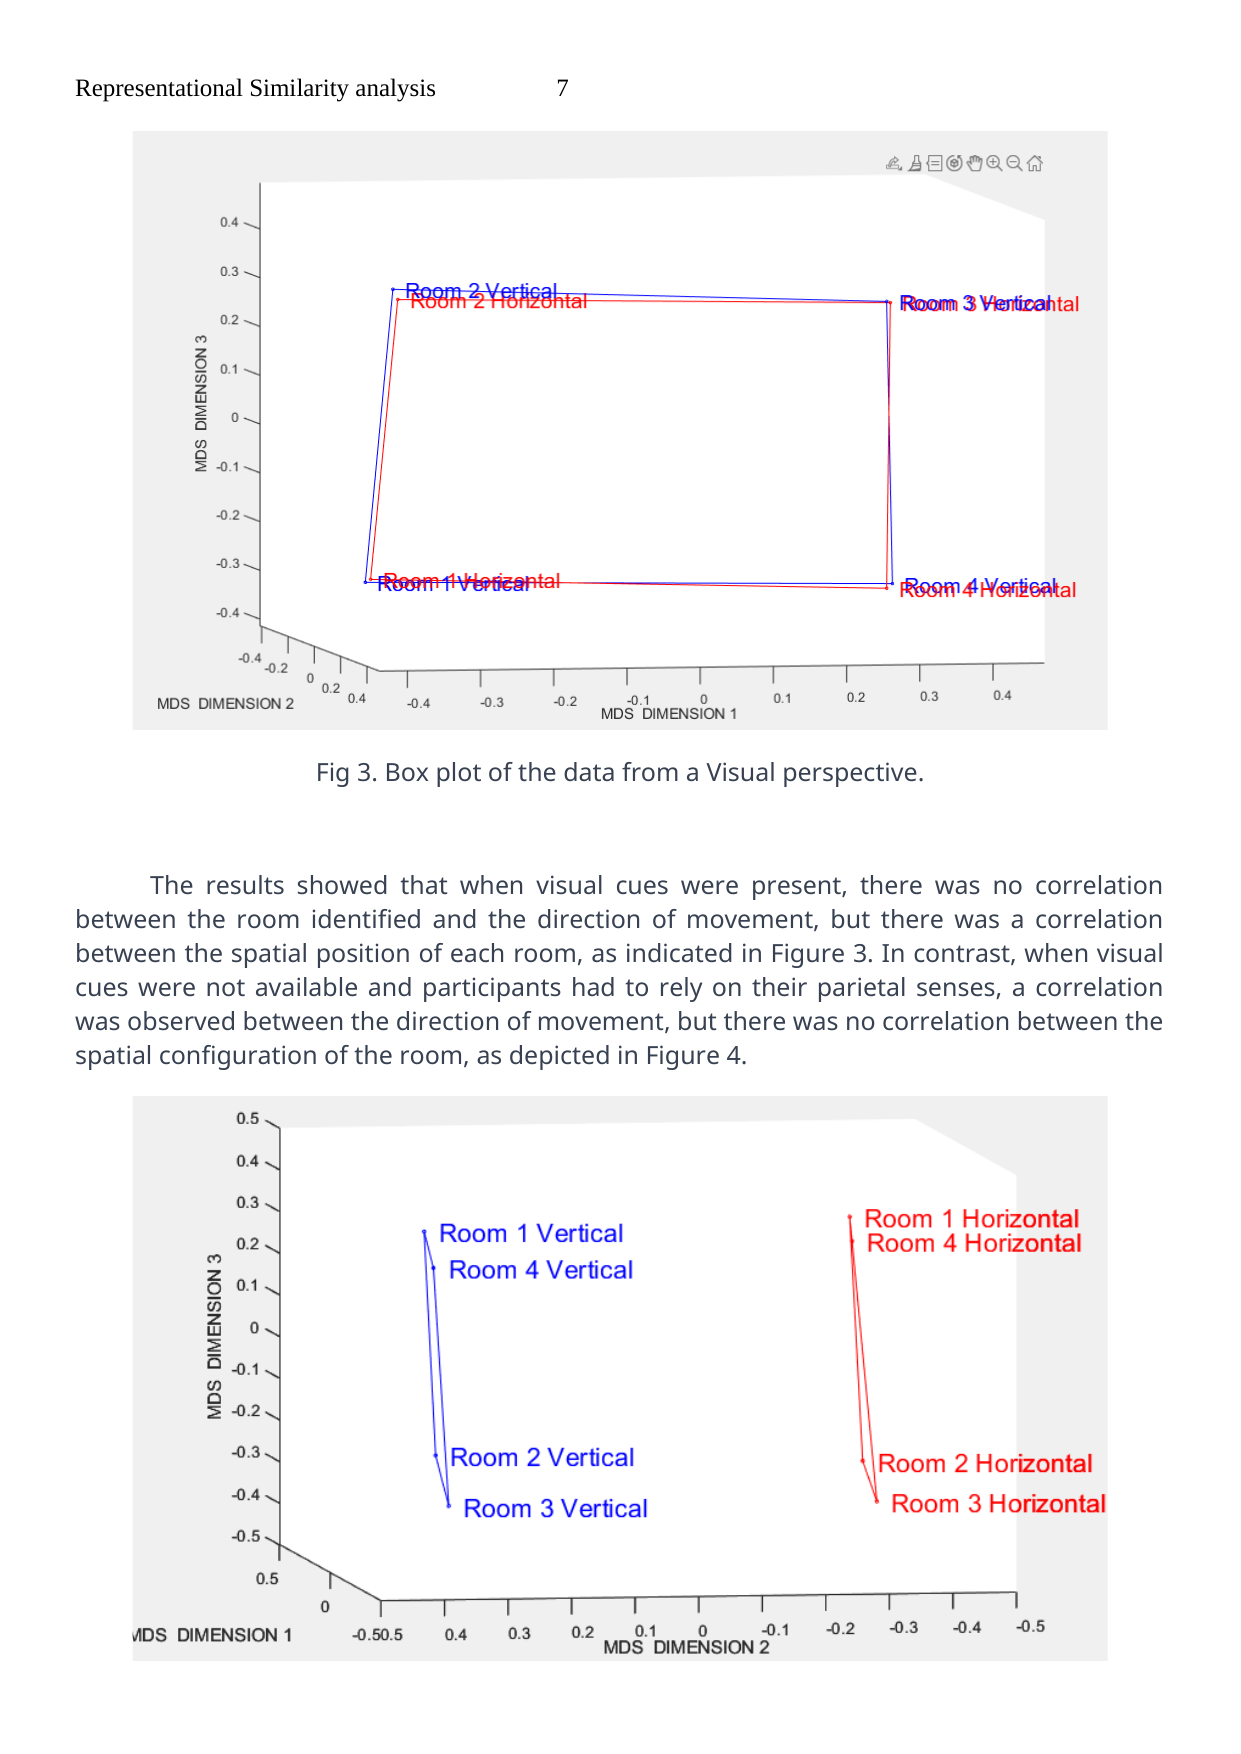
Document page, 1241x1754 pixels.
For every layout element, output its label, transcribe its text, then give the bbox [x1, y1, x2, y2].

text The results showed that when visual cues were present, there was no correlation between the room identified and the direction of movement, but there was a correlation between the spatial position of each room, as indicated in Figure 3. In contrast, when visual cues were not available and participants had to rely on their parietal senses, a correlation was observed between the direction of movement, but there was no correlation between the spatial configuration of the room, as depicted in Figure 4. [75, 867, 1165, 1072]
picture [132, 131, 1108, 730]
picture [132, 1096, 1108, 1661]
text Fig 3. Box plot of the data from a Visual perspective. [75, 754, 1165, 788]
